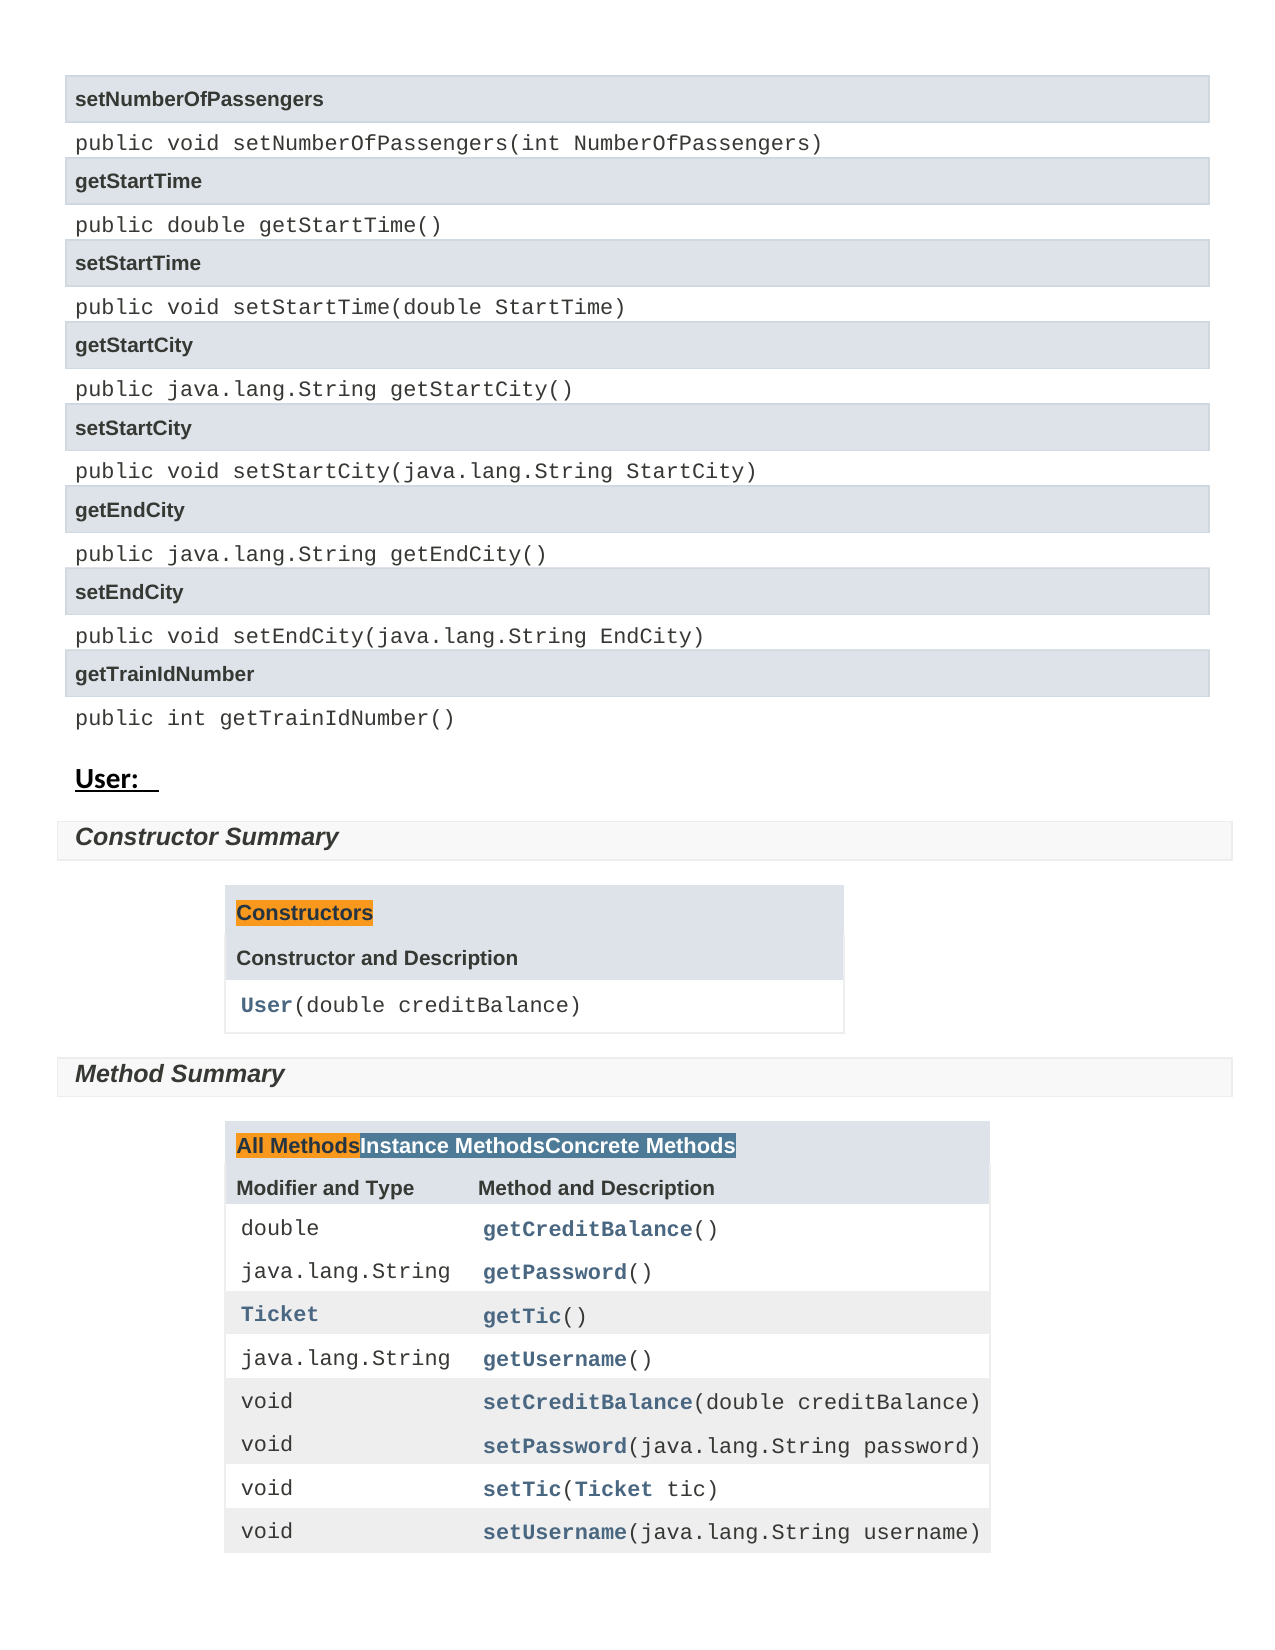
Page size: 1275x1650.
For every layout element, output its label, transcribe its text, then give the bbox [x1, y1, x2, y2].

text public void setEndCity(java.lang.String EndCity) [75, 625, 1200, 649]
table_cell Constructor and Description [226, 934, 843, 980]
table_cell setTic(Ticket tic) [467, 1464, 989, 1508]
text public double getStartTime() [75, 214, 1200, 239]
text Constructor Summary [58, 822, 1231, 859]
table_header Constructors [225, 885, 844, 934]
text setEndCity [67, 569, 1208, 614]
table_cell getTic() [467, 1291, 989, 1334]
table_cell void [226, 1508, 467, 1551]
text setNumberOfPassengers [67, 77, 1208, 121]
table_cell getUsername() [467, 1334, 989, 1378]
table_cell Modifier and Type [226, 1163, 467, 1204]
text public java.lang.String getStartCity() [75, 378, 1200, 403]
text public void setStartCity(java.lang.String StartCity) [75, 461, 1200, 485]
text public java.lang.String getEndCity() [75, 543, 1200, 567]
table_cell setPassword(java.lang.String password) [467, 1421, 989, 1464]
table_cell void [226, 1378, 467, 1421]
text public void setStartTime(double StartTime) [75, 296, 1200, 321]
table_cell java.lang.String [226, 1334, 467, 1378]
table_cell double [226, 1204, 467, 1248]
table_cell setUsername(java.lang.String username) [467, 1508, 989, 1551]
table_cell void [226, 1464, 467, 1508]
table_cell Method and Description [467, 1163, 989, 1204]
text getStartTime [67, 159, 1208, 203]
text User: [75, 760, 1200, 796]
text Method Summary [58, 1059, 1231, 1096]
table_cell getPassword() [467, 1248, 989, 1291]
text getTrainIdNumber [67, 651, 1208, 696]
text public int getTrainIdNumber() [75, 707, 1200, 732]
text public void setNumberOfPassengers(int NumberOfPassengers) [75, 132, 1200, 157]
table_header All Methods Instance Methods Concrete Methods [225, 1121, 990, 1163]
table_cell getCreditBalance() [467, 1204, 989, 1248]
table_cell User(double creditBalance) [226, 980, 843, 1032]
table_cell java.lang.String [226, 1248, 467, 1291]
text getStartCity [67, 323, 1208, 368]
text getEndCity [67, 487, 1208, 532]
table_cell Ticket [226, 1291, 467, 1334]
text setStartTime [67, 241, 1208, 285]
text setStartCity [67, 405, 1208, 450]
table_cell setCreditBalance(double creditBalance) [467, 1378, 989, 1421]
table_cell void [226, 1421, 467, 1464]
